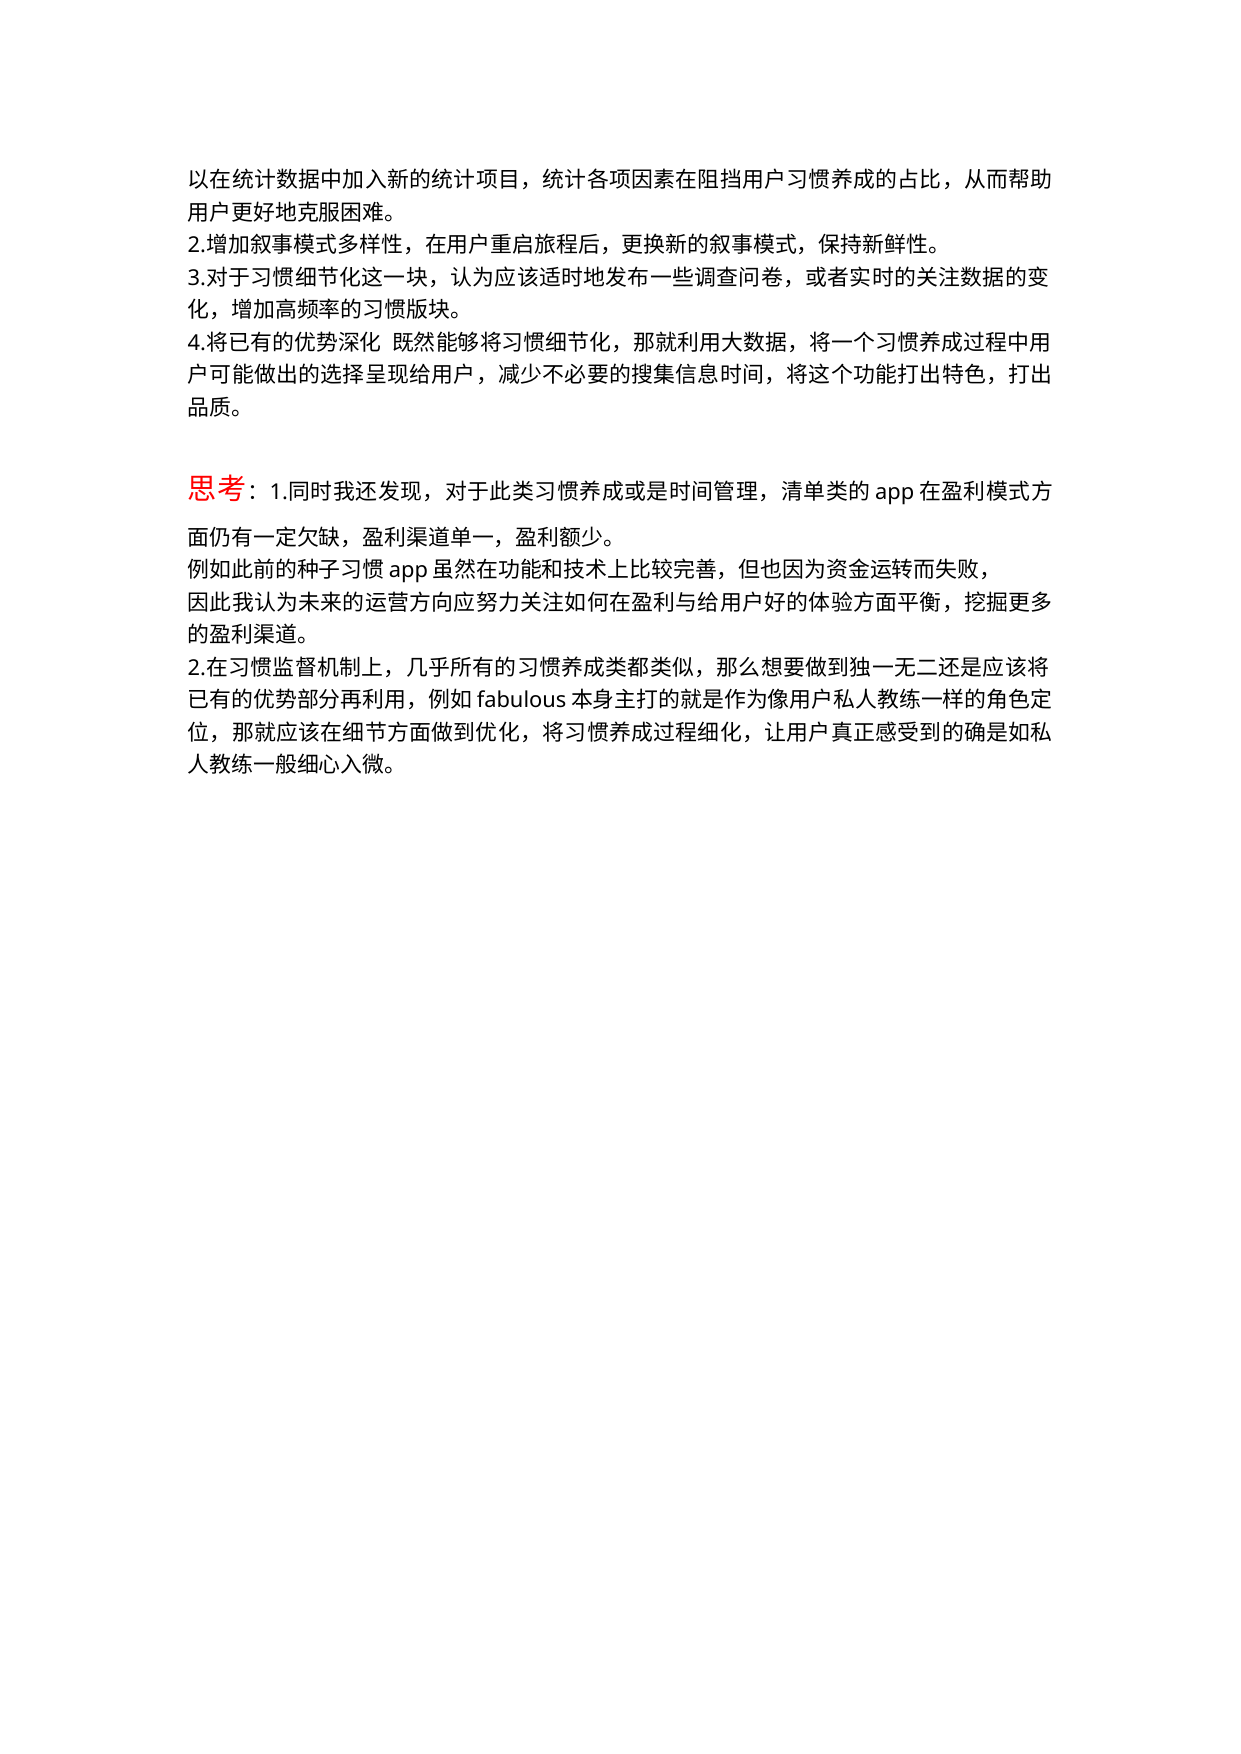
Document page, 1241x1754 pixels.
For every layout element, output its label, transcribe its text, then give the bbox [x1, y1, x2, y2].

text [187, 162, 1053, 227]
text 2.在习惯监督机制上，几乎所有的习惯养成类都类似，那么想要做到独一无二还是应该将已有的优势部分再利用，例如fabulous本身主打的就是作为像用户私人教练一样的角色定位，那就应该在细节方面做到优化，将习惯养成过程细化，让用户真正感受到的确是如私人教练一般细心入微。 [187, 649, 1053, 779]
text 思考：1.同时我还发现，对于此类习惯养成或是时间管理，清单类的app在盈利模式方面仍有一定欠缺，盈利渠道单一，盈利额少。 [187, 454, 1053, 552]
text 因此我认为未来的运营方向应努力关注如何在盈利与给用户好的体验方面平衡，挖掘更多的盈利渠道。 [187, 584, 1053, 649]
text 3.对于习惯细节化这一块，认为应该适时地发布一些调查问卷，或者实时的关注数据的变化，增加高频率的习惯版块。 [187, 259, 1053, 324]
text 例如此前的种子习惯app虽然在功能和技术上比较完善，但也因为资金运转而失败， [187, 552, 1053, 584]
text 2.增加叙事模式多样性，在用户重启旅程后，更换新的叙事模式，保持新鲜性。 [187, 227, 1053, 259]
text 4.将已有的优势深化 既然能够将习惯细节化，那就利用大数据，将一个习惯养成过程中用户可能做出的选择呈现给用户，减少不必要的搜集信息时间，将这个功能打出特色，打出品质。 [187, 324, 1053, 422]
